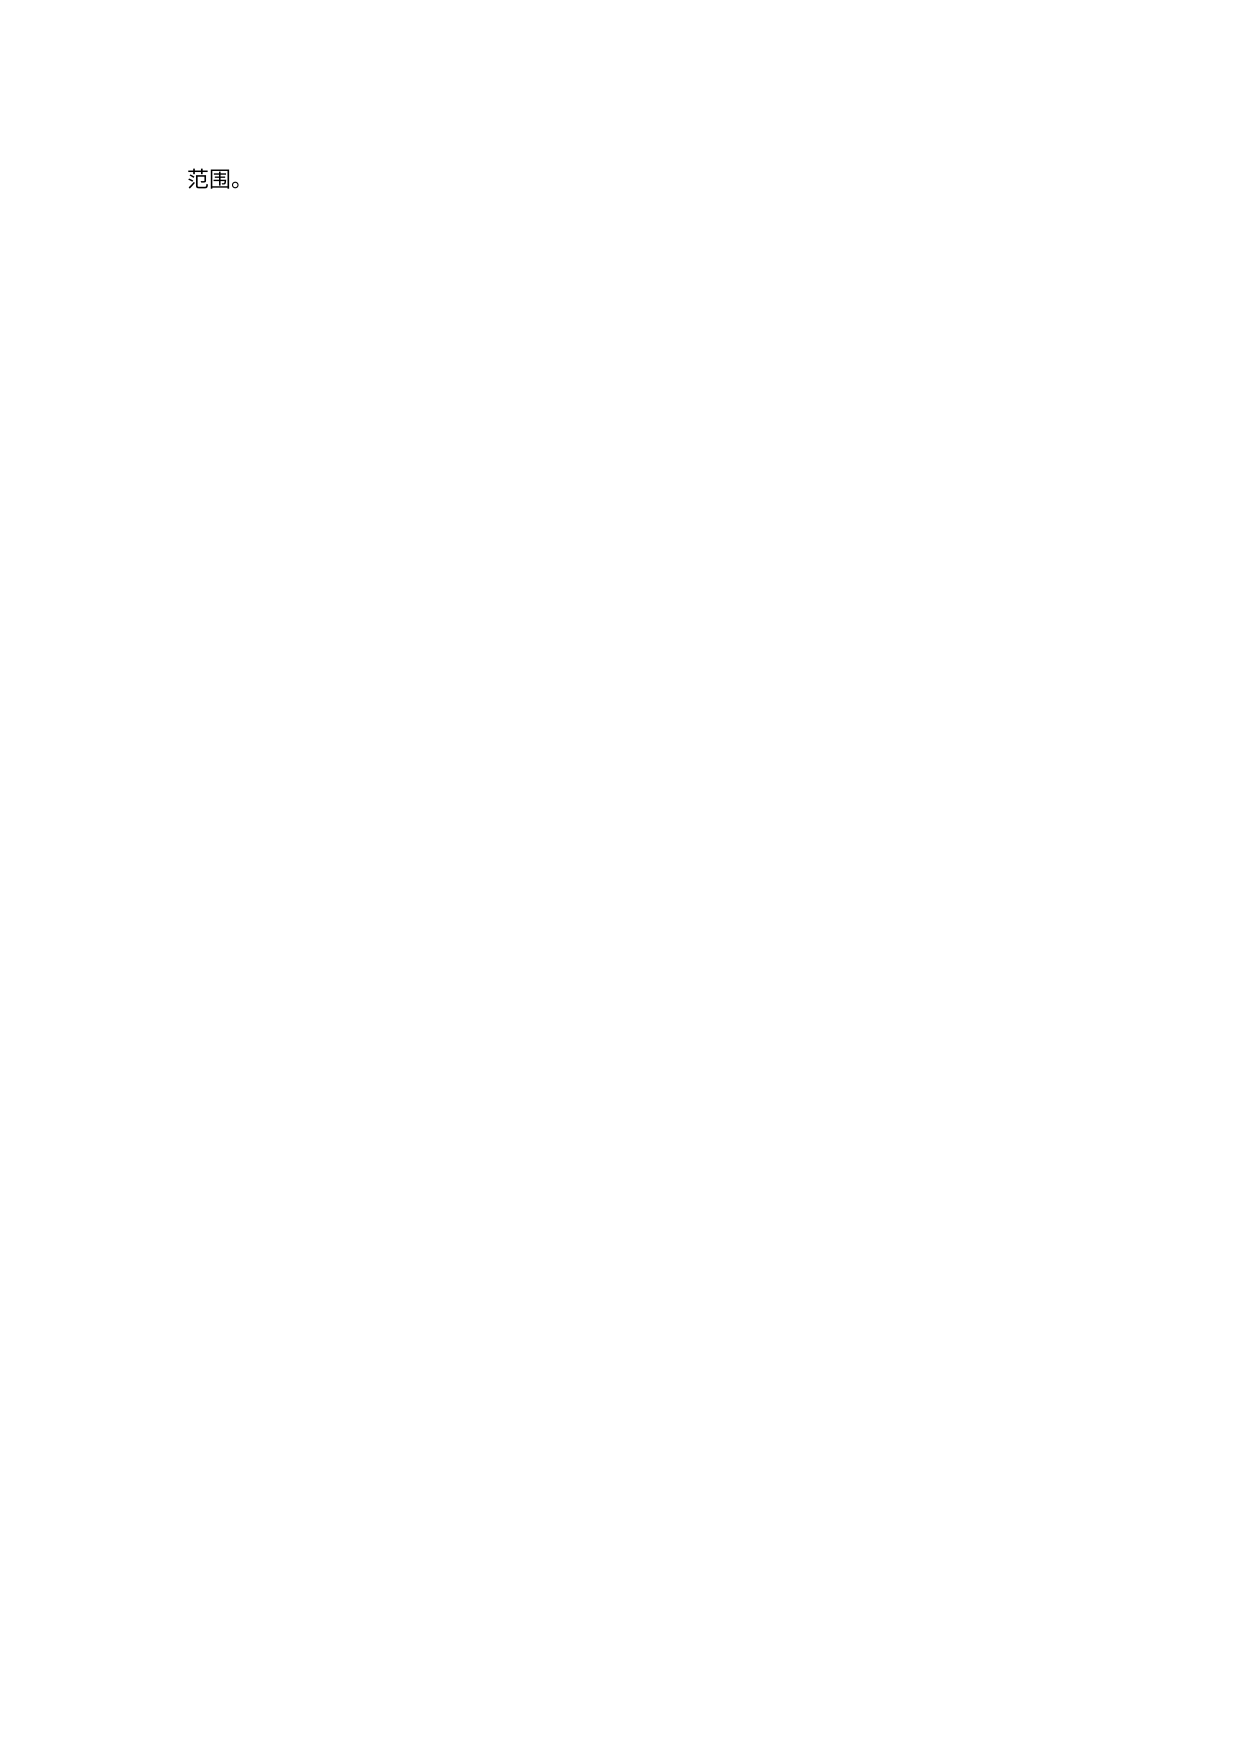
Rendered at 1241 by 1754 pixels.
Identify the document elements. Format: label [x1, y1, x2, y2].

list [187, 162, 1053, 194]
